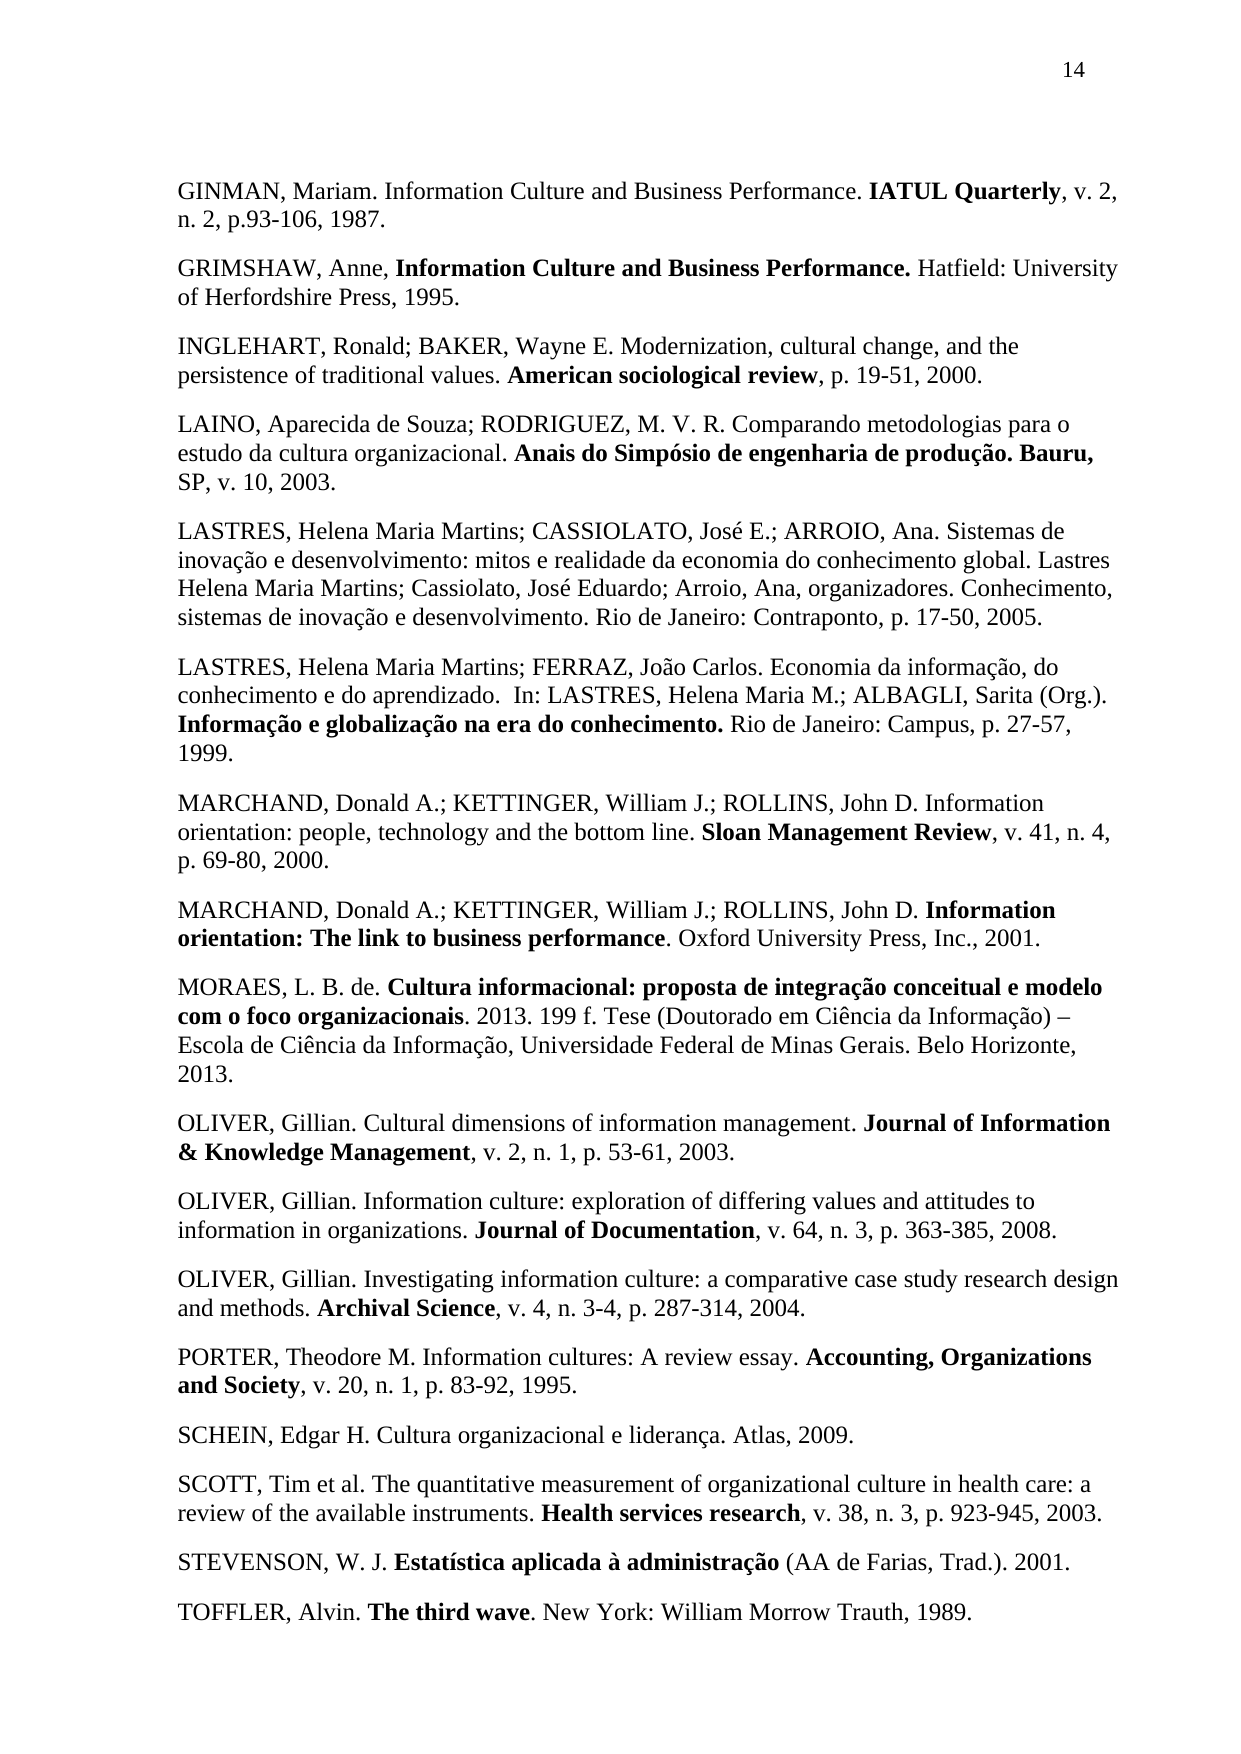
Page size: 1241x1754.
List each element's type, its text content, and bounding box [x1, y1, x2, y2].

text GINMAN, Mariam. Information Culture and Business Performance. IATUL Quarterly, v. 2, n. 2, p.93-106, 1987. [177, 176, 1132, 233]
text LASTRES, Helena Maria Martins; CASSIOLATO, José E.; ARROIO, Ana. Sistemas de inovação e desenvolvimento: mitos e realidade da economia do conhecimento global. Lastres Helena Maria Martins; Cassiolato, José Eduardo; Arroio, Ana, organizadores. Conhecimento, sistemas de inovação e desenvolvimento. Rio de Janeiro: Contraponto, p. 17-50, 2005. [177, 516, 1116, 631]
text GRIMSHAW, Anne, Information Culture and Business Performance. Hatfield: University of Herfordshire Press, 1995. [177, 253, 1121, 311]
text STEVENSON, W. J. Estatística aplicada à administração (AA de Farias, Trad.). 2001. TOFFLER, Alvin. The third wave. New York: William Morrow Trauth, 1989. [177, 1547, 1123, 1625]
text SCOTT, Tim et al. The quantitative measurement of organizational culture in health care: a review of the available instruments. Health services research, v. 38, n. 3, p. 923-945, 2003. [177, 1469, 1123, 1526]
text MARCHAND, Donald A.; KETTINGER, William J.; ROLLINS, John D. Information orientation: people, technology and the bottom line. Sloan Management Review, v. 41, n. 4, p. 69-80, 2000. [177, 788, 1113, 874]
text MORAES, L. B. de. Cultura informacional: proposta de integração conceitual e modelo com o foco organizacionais. 2013. 199 f. Tese (Doutorado em Ciência da Informação) – Escola de Ciência da Informação, Universidade Federal de Minas Gerais. Belo Horizonte, 2013. [177, 972, 1123, 1087]
text OLIVER, Gillian. Investigating information culture: a comparative case study research design and methods. Archival Science, v. 4, n. 3-4, p. 287-314, 2004. [177, 1264, 1123, 1321]
text LASTRES, Helena Maria Martins; FERRAZ, João Carlos. Economia da informação, do conhecimento e do aprendizado. In: LASTRES, Helena Maria M.; ALBAGLI, Sarita (Org.). Informação e globalização na era do conhecimento. Rio de Janeiro: Campus, p. 27-57, 1999. [177, 652, 1123, 767]
text SCHEIN, Edgar H. Cultura organizacional e liderança. Atlas, 2009. [177, 1420, 1171, 1448]
text LAINO, Aparecida de Souza; RODRIGUEZ, M. V. R. Comparando metodologias para o estudo da cultura organizacional. Anais do Simpósio de engenharia de produção. Bauru, SP, v. 10, 2003. [177, 409, 1097, 495]
text OLIVER, Gillian. Cultural dimensions of information management. Journal of Information & Knowledge Management, v. 2, n. 1, p. 53-61, 2003. [177, 1108, 1123, 1166]
text INGLEHART, Ronald; BAKER, Wayne E. Modernization, cultural change, and the persistence of traditional values. American sociological review, p. 19-51, 2000. [177, 331, 1123, 389]
text PORTER, Theodore M. Information cultures: A review essay. Accounting, Organizations and Society, v. 20, n. 1, p. 83-92, 1995. [177, 1342, 1094, 1399]
text OLIVER, Gillian. Information culture: exploration of differing values and attitudes to information in organizations. Journal of Documentation, v. 64, n. 3, p. 363-385, 2008. [177, 1186, 1123, 1244]
text MARCHAND, Donald A.; KETTINGER, William J.; ROLLINS, John D. Information orientation: The link to business performance. Oxford University Press, Inc., 2001. [177, 895, 1123, 952]
